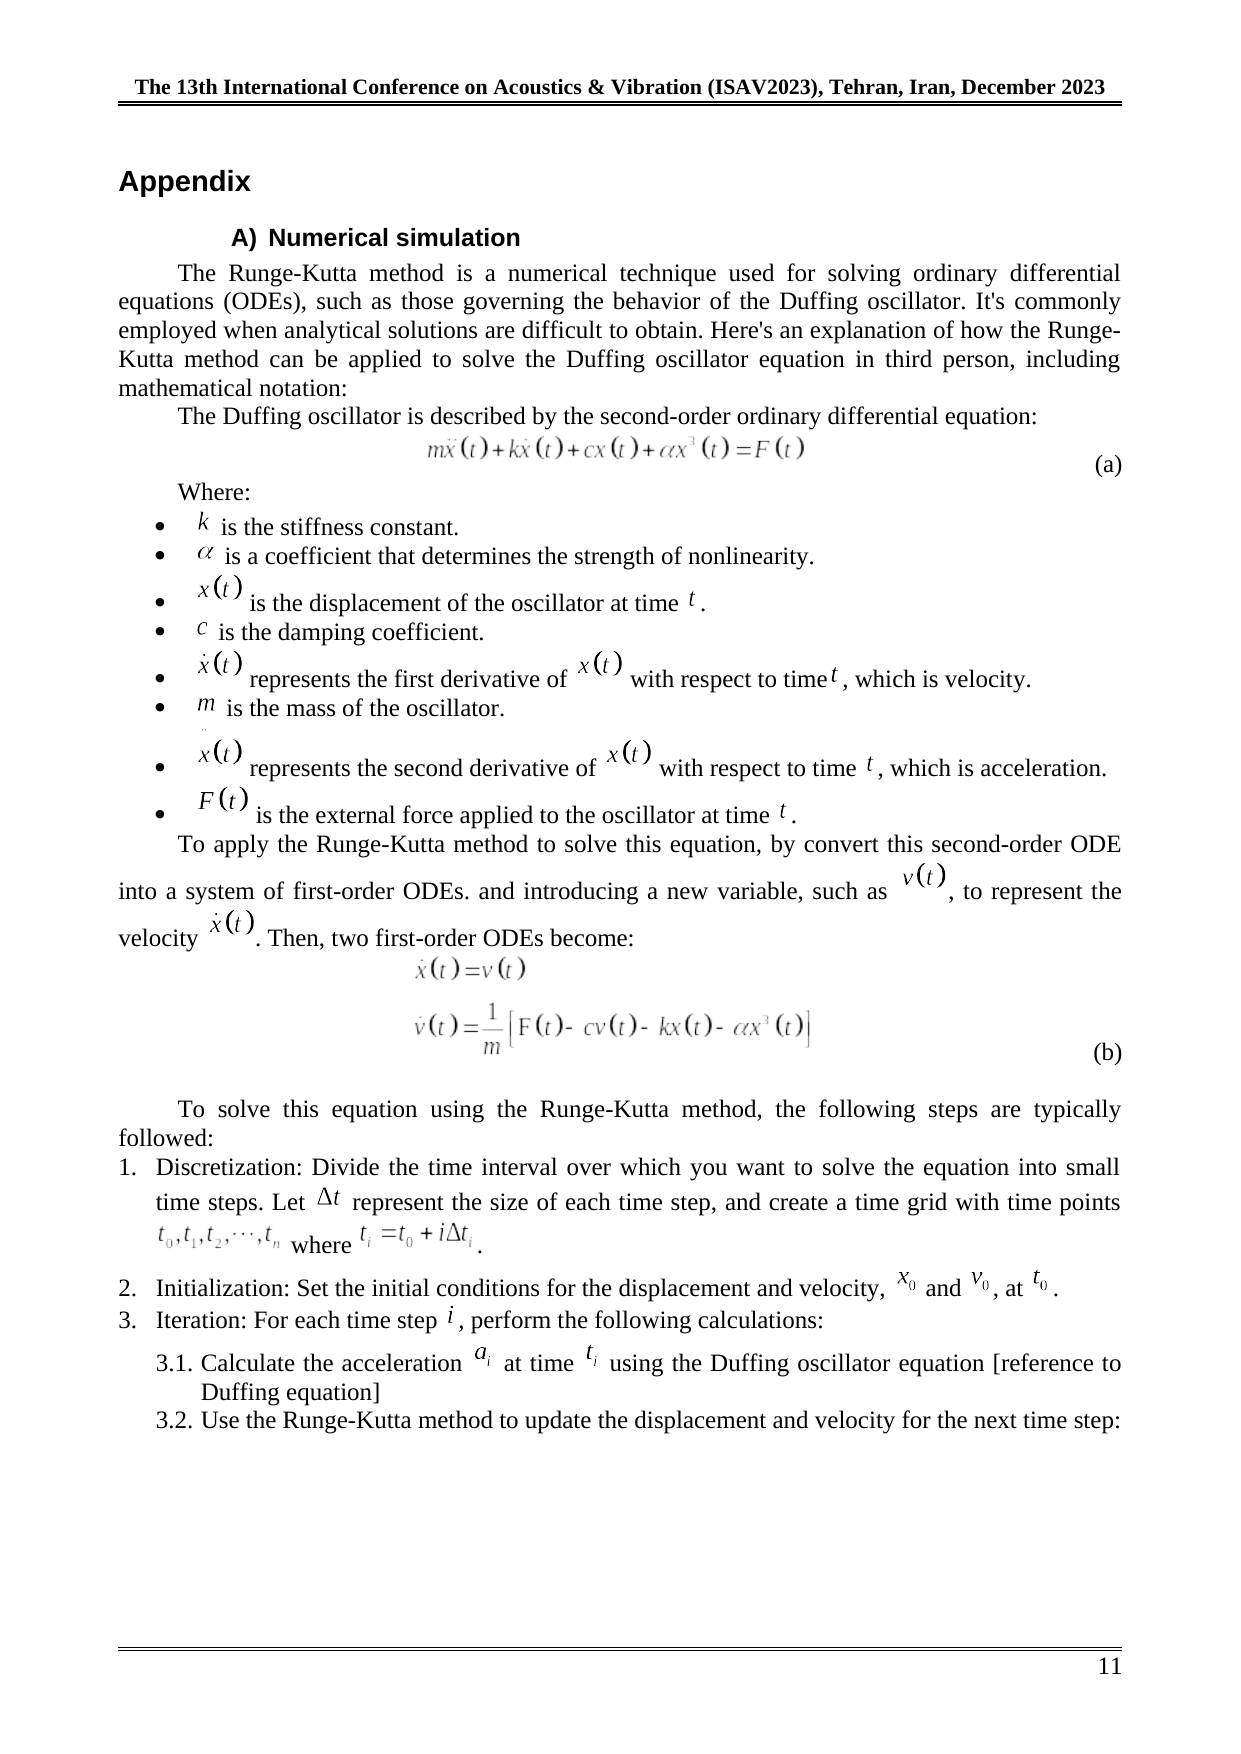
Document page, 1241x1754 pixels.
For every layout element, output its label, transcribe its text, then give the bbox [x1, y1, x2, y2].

subtitle Appendix [118, 164, 1122, 198]
text The Runge-Kutta method is a numerical technique used for solving ordinary differential equations (ODEs), such as those governing the behavior of the Duffing oscillator. It's commonly employed when analytical solutions are difficult to obtain. Here's an explanation of how the Runge-Kutta method can be applied to solve the Duffing oscillator equation in third person, including mathematical notation: [118, 258, 1122, 401]
list Use the Runge-Kutta method to update the displacement and velocity for the next time step: [156, 1405, 1122, 1434]
text (a) [118, 430, 1122, 477]
text To apply the Runge-Kutta method to solve this equation, by convert this second-order ODE into a system of first-order ODEs. and introducing a new variable, such as , to represent the velocity . Then, two first-order ODEs become: [118, 829, 1122, 952]
text Where: [118, 477, 1122, 506]
text The Duffing oscillator is described by the second-order ordinary differential equation: [118, 401, 1122, 430]
list is the external force applied to the oscillator at time . [156, 782, 1122, 829]
list is the damping coefficient. [156, 617, 1122, 646]
text To solve this equation using the Runge-Kutta method, the following steps are typically followed: [118, 1094, 1122, 1152]
list is the displacement of the oscillator at time . [156, 570, 1122, 617]
list is the mass of the oscillator. [156, 693, 1122, 722]
list Iteration: For each time step , perform the following calculations: [118, 1301, 1122, 1334]
list is a coefficient that determines the strength of nonlinearity. [156, 541, 1122, 570]
list represents the first derivative of with respect to time, which is velocity. [156, 646, 1122, 693]
list is the stiffness constant. [156, 506, 1122, 541]
list Calculate the acceleration at time ​ using the Duffing oscillator equation [reference to Duffing equation] [156, 1334, 1122, 1405]
subtitle Numerical simulation [231, 223, 1122, 251]
list Initialization: Set the initial conditions for the displacement and velocity, and ​, at ​. [118, 1258, 1122, 1301]
list Discretization: Divide the time interval over which you want to solve the equation into small time steps. Let represent the size of each time step, and create a time grid with time points where . [118, 1152, 1122, 1258]
text (b) [118, 952, 1122, 1066]
list represents the second derivative of with respect to time , which is acceleration. [156, 722, 1122, 782]
